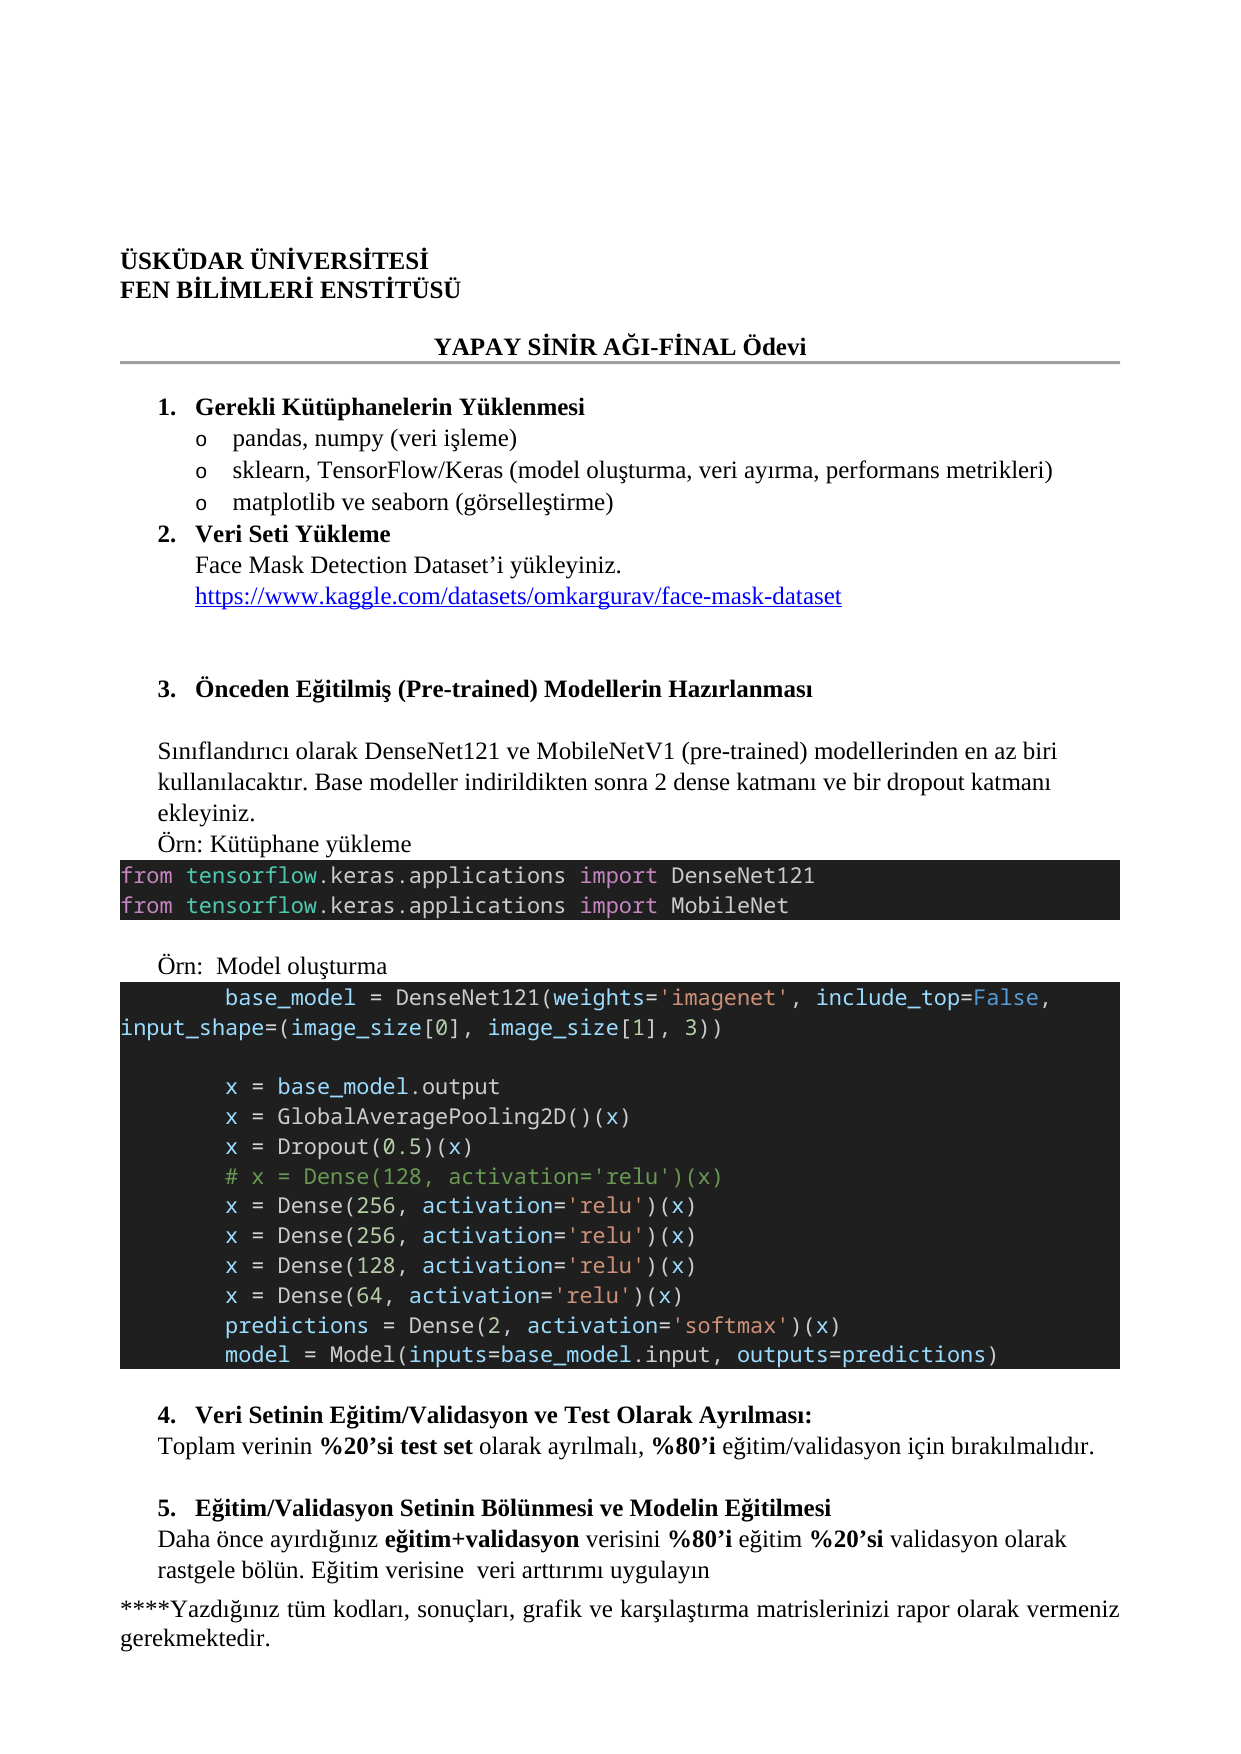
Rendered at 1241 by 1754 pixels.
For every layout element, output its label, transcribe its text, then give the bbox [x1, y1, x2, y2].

text https://www.kaggle.com/datasets/omkargurav/face-mask-dataset [195, 581, 1120, 609]
list pandas, numpy (veri işleme) [195, 423, 1120, 453]
text Sınıflandırıcı olarak DenseNet121 ve MobileNetV1 (pre-trained) modellerinden en az biri kullanılacaktır. Base modeller indirildikten sonra 2 dense katmanı ve bir dropout katmanı ekleyiniz. [157, 736, 1120, 827]
text base_model = DenseNet121(weights='imagenet', include_top=False, input_shape=(image_size[0], image_size[1], 3)) [120, 982, 1120, 1041]
text x = Dense(64, activation='relu')(x) [120, 1280, 1120, 1309]
list matplotlib ve seaborn (görselleştirme) [195, 487, 1120, 516]
text YAPAY SİNİR AĞI-FİNAL Ödevi [120, 332, 1120, 361]
text Daha önce ayırdığınız eğitim+validasyon verisini %80’i eğitim %20’si validasyon olarak rastgele bölün. Eğitim verisine veri arttırımı uygulayın [157, 1524, 1120, 1584]
text Örn: Kütüphane yükleme [157, 829, 1120, 858]
list Veri Setinin Eğitim/Validasyon ve Test Olarak Ayrılması: [157, 1400, 1120, 1429]
list Eğitim/Validasyon Setinin Bölünmesi ve Modelin Eğitilmesi [157, 1493, 1120, 1522]
text x = Dense(256, activation='relu')(x) [120, 1220, 1120, 1250]
text model = Model(inputs=base_model.input, outputs=predictions) [120, 1339, 1120, 1369]
text x = Dense(256, activation='relu')(x) [120, 1190, 1120, 1220]
list sklearn, TensorFlow/Keras (model oluşturma, veri ayırma, performans metrikleri) [195, 455, 1120, 484]
text FEN BİLİMLERİ ENSTİTÜSÜ [120, 275, 1120, 303]
text x = base_model.output [120, 1071, 1120, 1101]
text Örn: Model oluşturma [157, 951, 1120, 979]
text predictions = Dense(2, activation='softmax')(x) [120, 1309, 1120, 1339]
text from tensorflow.keras.applications import MobileNet [120, 890, 1120, 920]
list Gerekli Kütüphanelerin Yüklenmesi [157, 392, 1120, 421]
text ÜSKÜDAR ÜNİVERSİTESİ [120, 246, 1120, 275]
text x = Dropout(0.5)(x) [120, 1131, 1120, 1161]
text Face Mask Detection Dataset’i yükleyiniz. [195, 550, 1120, 578]
text x = GlobalAveragePooling2D()(x) [120, 1101, 1120, 1131]
text from tensorflow.keras.applications import DenseNet121 [120, 860, 1120, 890]
list Önceden Eğitilmiş (Pre-trained) Modellerin Hazırlanması [157, 674, 1120, 703]
text x = Dense(128, activation='relu')(x) [120, 1250, 1120, 1280]
text # x = Dense(128, activation='relu')(x) [120, 1161, 1120, 1190]
text Toplam verinin %20’si test set olarak ayrılmalı, %80’i eğitim/validasyon için bırakılmalıdır. [120, 1431, 1120, 1460]
list Veri Seti Yükleme [157, 519, 1120, 547]
